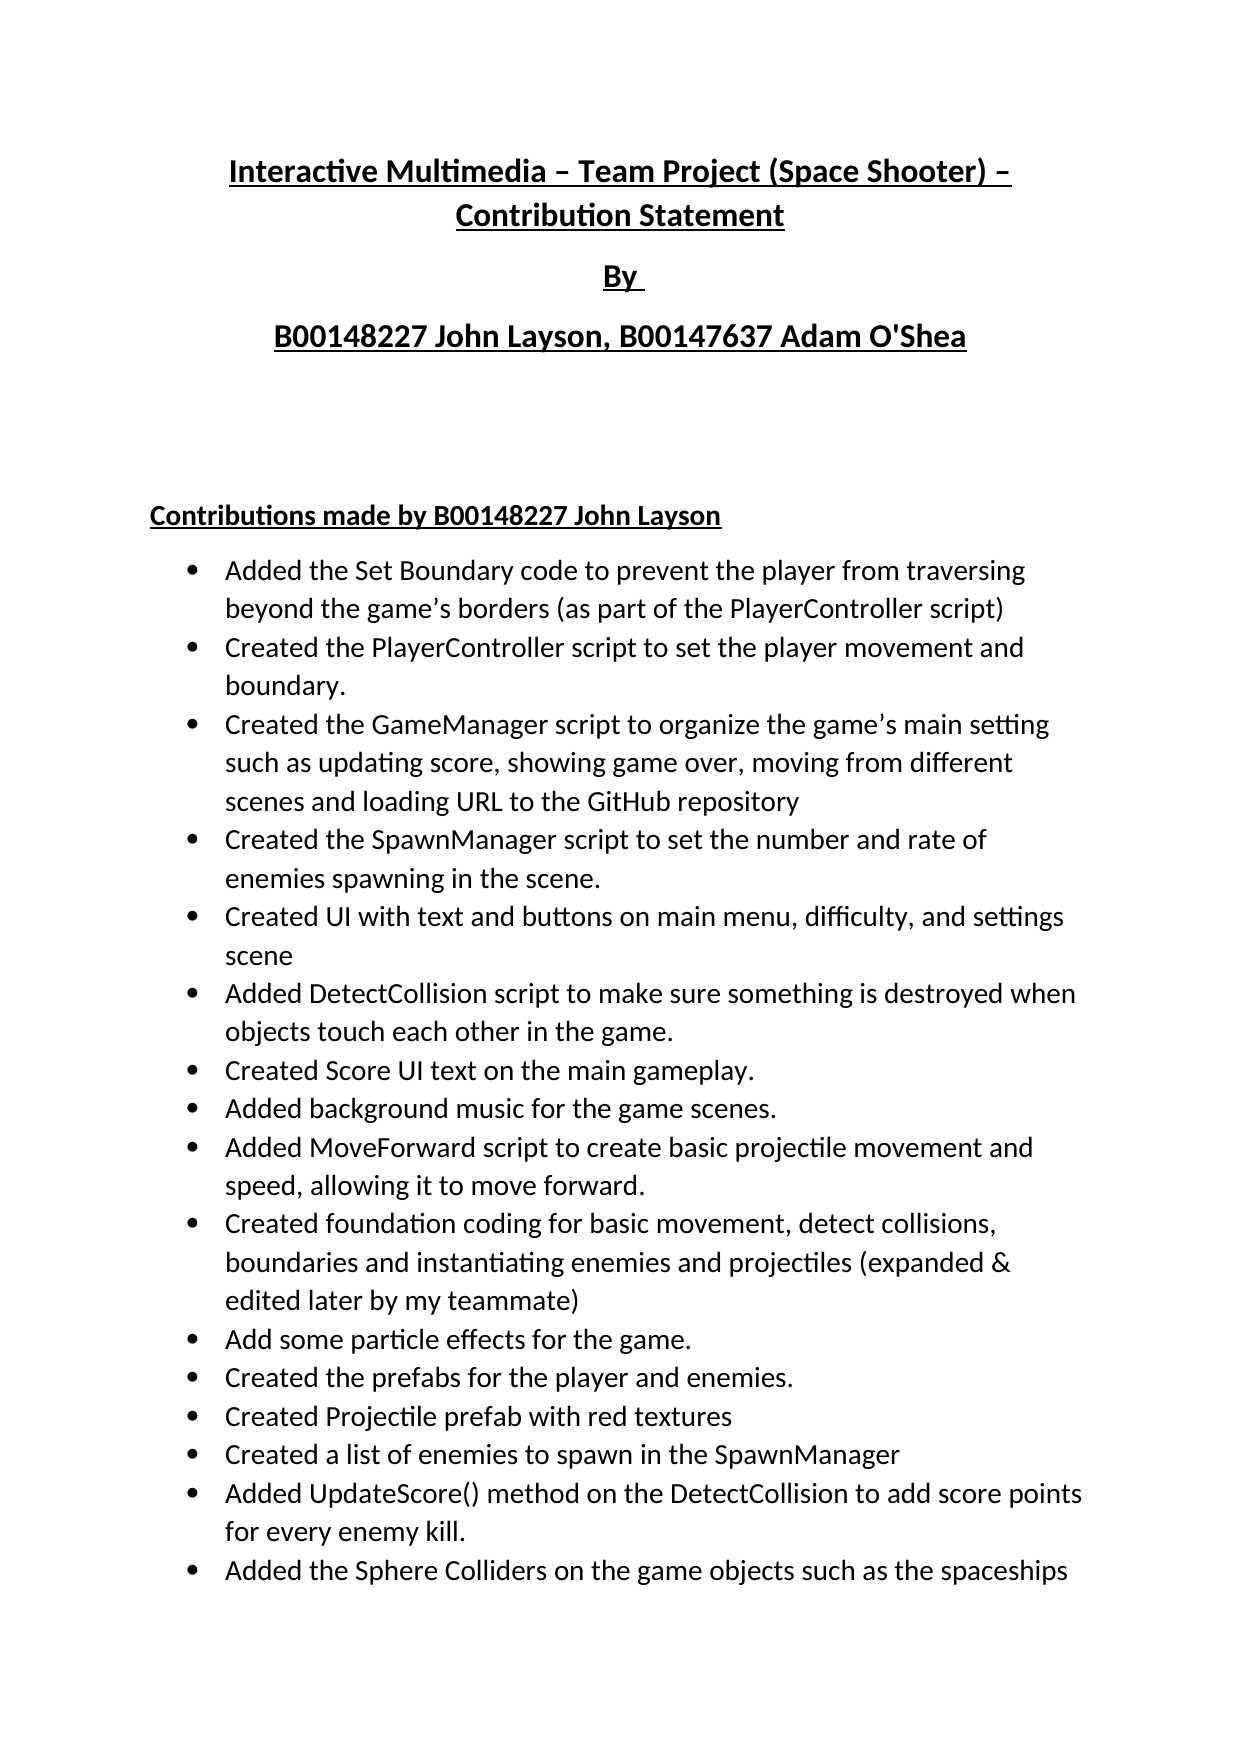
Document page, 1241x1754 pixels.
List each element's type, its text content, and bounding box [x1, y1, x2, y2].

list Created the SpawnManager script to set the number and rate of enemies spawning in the scene. [187, 821, 1090, 895]
text Contributions made by B00148227 John Layson [150, 497, 1090, 533]
text B00148227 John Layson, B00147637 Adam O'Shea [150, 315, 1090, 356]
list Added MoveForward script to create basic projectile movement and speed, allowing it to move forward. [187, 1129, 1090, 1203]
list Created the prefabs for the player and enemies. [187, 1359, 1090, 1395]
text By [150, 254, 1090, 295]
list Created UI with text and buttons on main menu, difficulty, and settings scene [187, 898, 1090, 972]
list Added the Set Boundary code to prevent the player from traversing beyond the game’s borders (as part of the PlayerController script) [187, 552, 1090, 626]
list Added UpdateScore() method on the DetectCollision to add score points for every enemy kill. [187, 1475, 1090, 1549]
text Interactive Multimedia – Team Project (Space Shooter) – Contribution Statement [150, 150, 1090, 235]
list Added the Sphere Colliders on the game objects such as the spaceships [187, 1552, 1090, 1587]
list Created a list of enemies to spawn in the SpawnManager [187, 1436, 1090, 1472]
list Created the GameManager script to organize the game’s main setting such as updating score, showing game over, moving from different scenes and loading URL to the GitHub repository [187, 706, 1090, 818]
list Created Score UI text on the main gameplay. [187, 1052, 1090, 1087]
list Created foundation coding for basic movement, detect collisions, boundaries and instantiating enemies and projectiles (expanded & edited later by my teammate) [187, 1206, 1090, 1318]
list Added DetectCollision script to make sure something is destroyed when objects touch each other in the game. [187, 975, 1090, 1049]
list Created the PlayerController script to set the player movement and boundary. [187, 629, 1090, 703]
list Add some particle effects for the game. [187, 1321, 1090, 1357]
list Created Projectile prefab with red textures [187, 1398, 1090, 1433]
list Added background music for the game scenes. [187, 1090, 1090, 1126]
